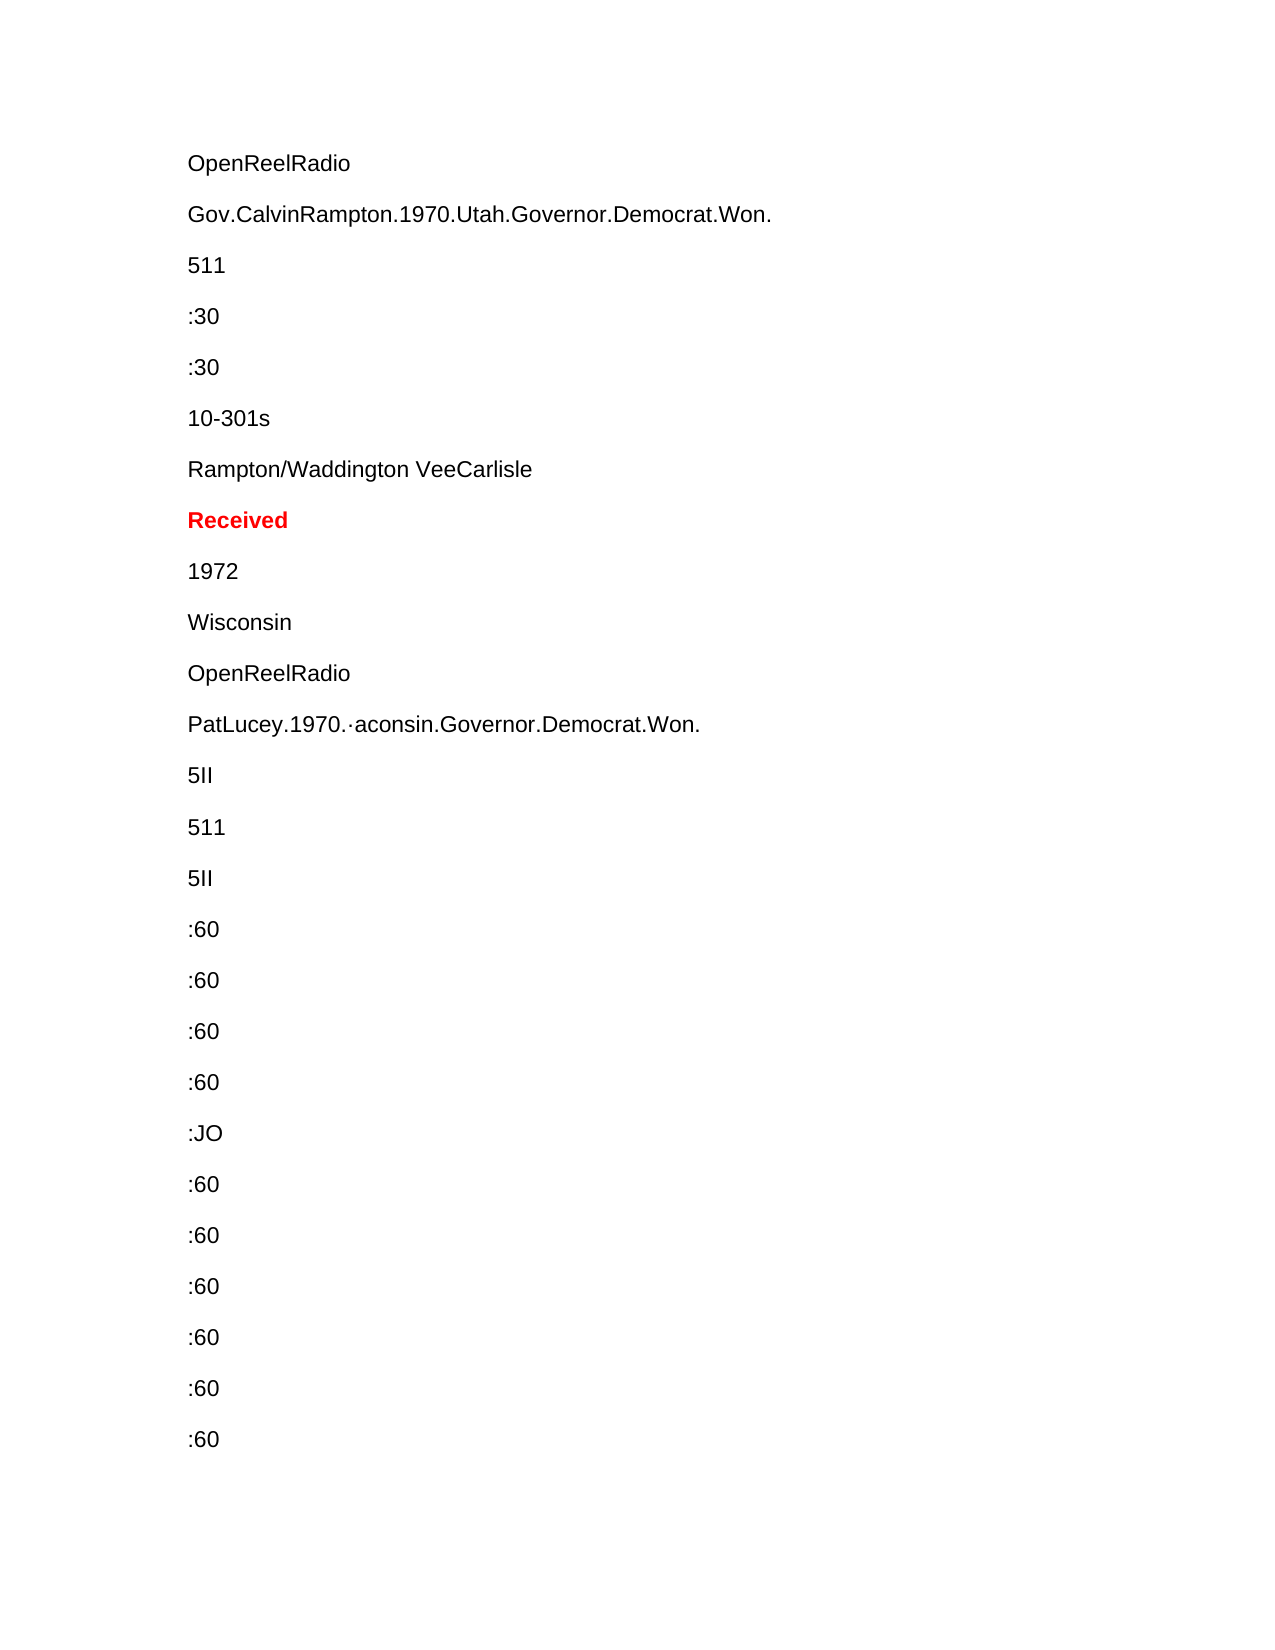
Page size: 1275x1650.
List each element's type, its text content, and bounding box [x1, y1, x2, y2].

text :60 [187, 1426, 1087, 1452]
text :30 [187, 303, 1087, 329]
text :60 [187, 1018, 1087, 1044]
text OpenReelRadio [187, 150, 1087, 176]
text 511 [187, 252, 1087, 278]
text 5II [187, 762, 1087, 789]
text Received [187, 507, 1087, 534]
text :60 [187, 1324, 1087, 1350]
text 5II [187, 864, 1087, 891]
text Rampton/Waddington VeeCarlisle [187, 456, 1087, 483]
text 10-301s [187, 405, 1087, 432]
text :JO [187, 1120, 1087, 1146]
text :60 [187, 916, 1087, 942]
text :60 [187, 1222, 1087, 1248]
text 511 [187, 813, 1087, 840]
text Gov.CalvinRampton.1970.Utah.Governor.Democrat.Won. [187, 201, 1087, 227]
text 1972 [187, 558, 1087, 585]
text :60 [187, 1273, 1087, 1299]
text :60 [187, 967, 1087, 993]
text PatLucey.1970.·aconsin.Governor.Democrat.Won. [187, 711, 1087, 738]
text :60 [187, 1375, 1087, 1401]
text :30 [187, 354, 1087, 381]
text :60 [187, 1171, 1087, 1197]
text Wisconsin [187, 609, 1087, 636]
text OpenReelRadio [187, 660, 1087, 687]
text :60 [187, 1069, 1087, 1095]
